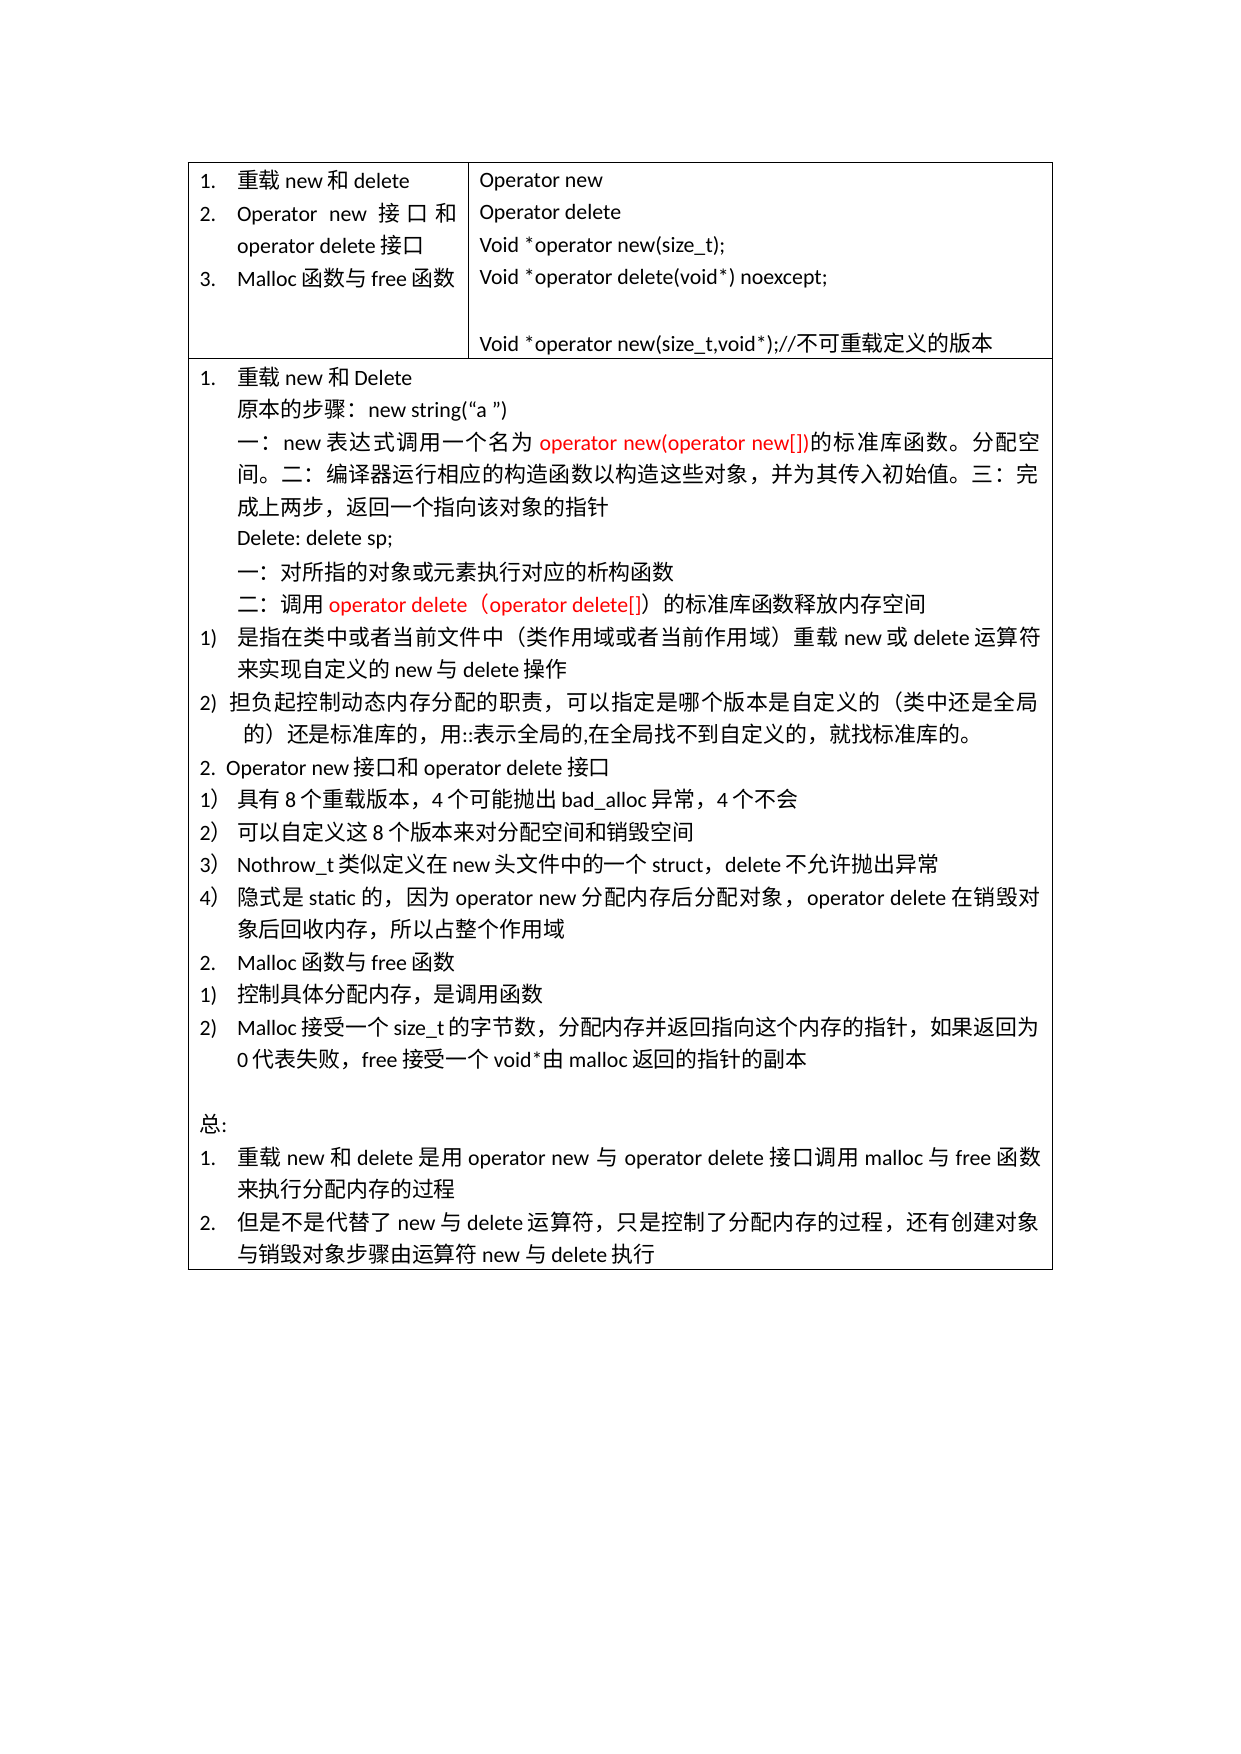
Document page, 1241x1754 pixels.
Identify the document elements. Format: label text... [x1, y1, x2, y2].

table_cell 重载new 和Delete 原本的步骤：new string(“a ”) 一：new表达式调用一个名为operator new(operator new[])的标准库函数。分配空间。二：编译器运行相应的构造函数以构造这些对象，并为其传入初始值。三：完成上两步，返回一个指向该对象的指针 Delete: delete sp; 一：对所指的对象或元素执行对应的析构函数 二：调用operator delete（operator delete[]）的标准库函数释放内存空间 是指在类中或者当前文件中（类作用域或者当前作用域）重载new或delete运算符来实现自定义的new与delete操作 2) 担负起控制动态内存分配的职责，可以指定是哪个版本是自定义的（类中还是全局的）还是标准库的，用::表示全局的,在全局找不到自定义的，就找标准库的。 2. Operator new接口和operator delete接口 具有8个重载版本，4个可能抛出bad_alloc异常，4个不会 可以自定义这8个版本来对分配空间和销毁空间 Nothrow_t类似定义在new头文件中的一个struct，delete不允许抛出异常 隐式是static的，因为operator new分配内存后分配对象，operator delete在销毁对象后回收内存，所以占整个作用域 Malloc函数与free函数 控制具体分配内存，是调用函数 Malloc接受一个size_t的字节数，分配内存并返回指向这个内存的指针，如果返回为0代表失败，free接受一个void*由malloc返回的指针的副本 总: 重载new和delete是用operator new 与 operator delete接口调用malloc与free函数来执行分配内存的过程 但是不是代替了new与delete运算符，只是控制了分配内存的过程，还有创建对象与销毁对象步骤由运算符new 与delete执行 [189, 359, 1052, 1269]
table_header Operator new Operator delete Void *operator new(size_t); Void *operator delete(void*) noexcept; Void *operator new(size_t,void*);//不可重载定义的版本 [469, 163, 1052, 358]
table_header 重载new和delete Operator new接口和operator delete接口 Malloc函数与free函数 [189, 163, 468, 358]
